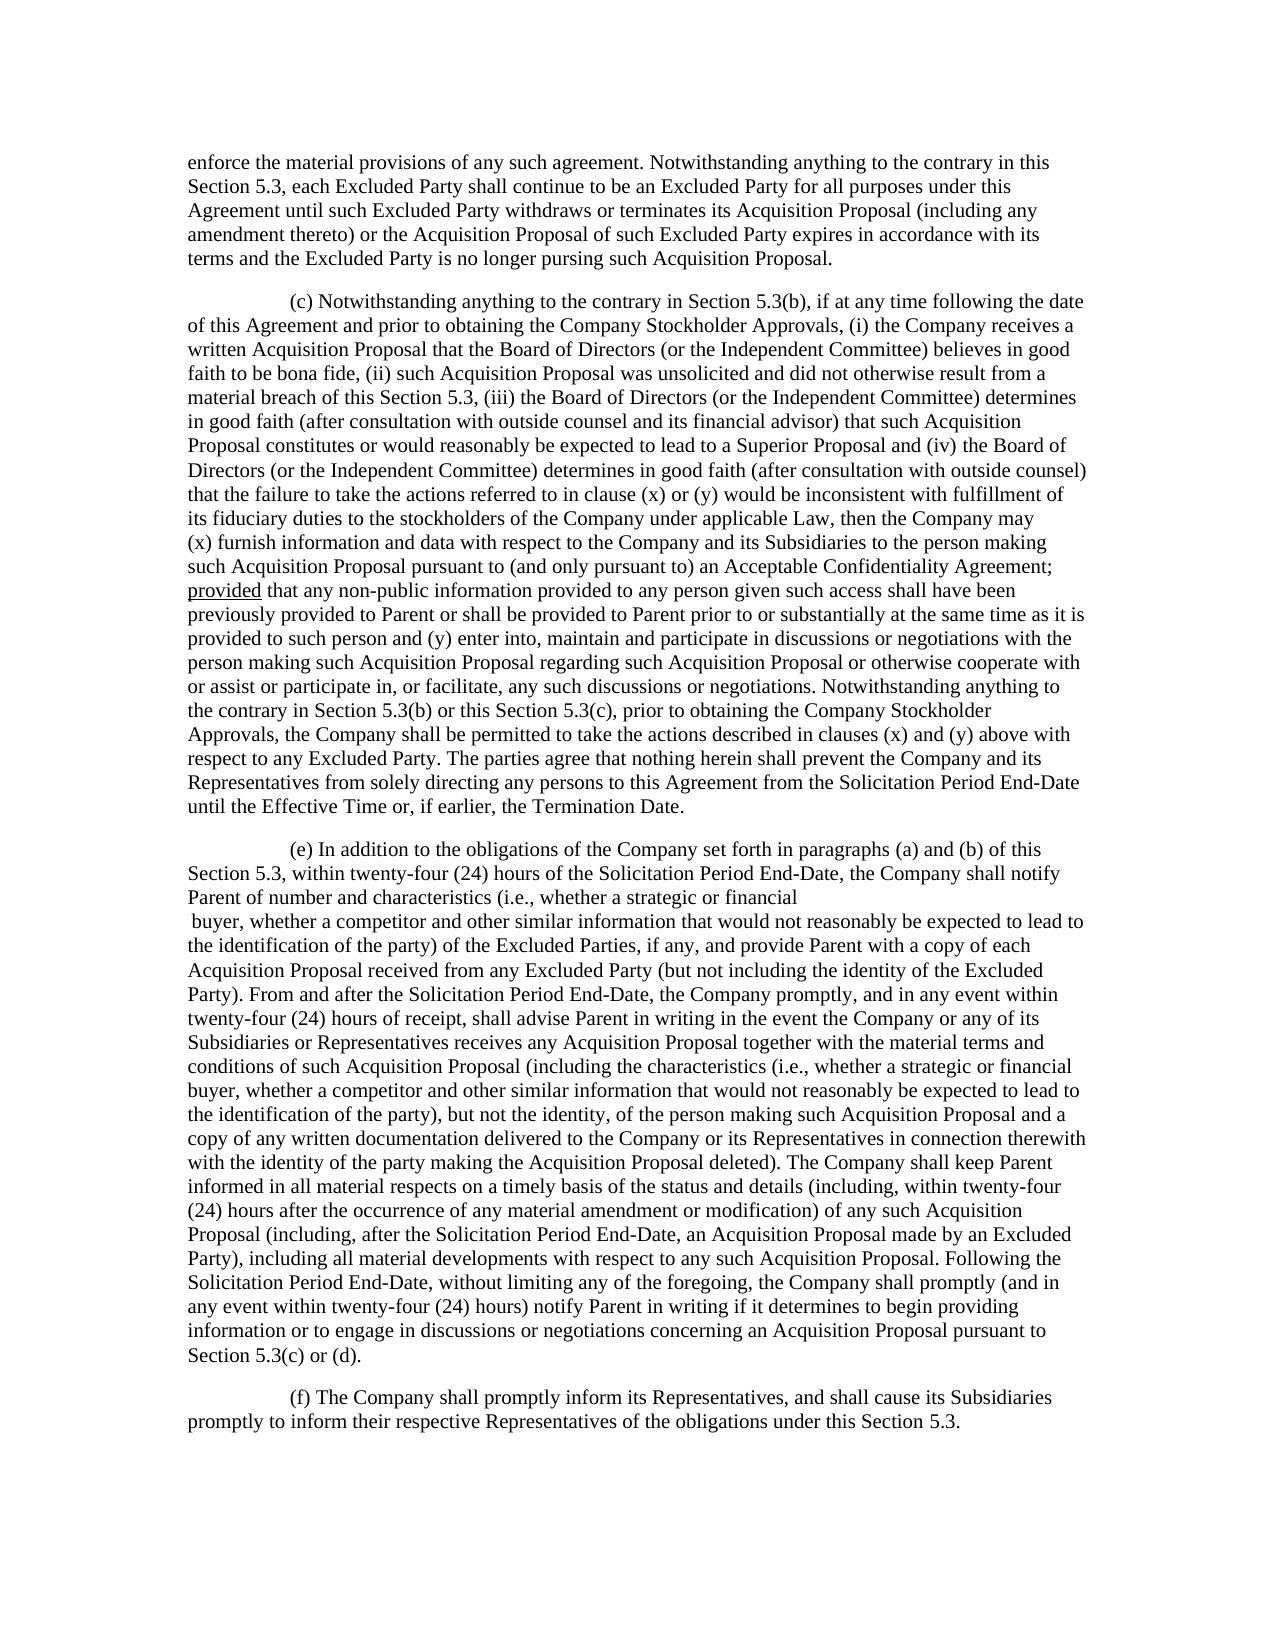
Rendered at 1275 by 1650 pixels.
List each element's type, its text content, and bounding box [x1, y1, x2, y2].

text (f) The Company shall promptly inform its Representatives, and shall cause its Subsidiaries promptly to inform their respective Representatives of the obligations under this Section 5.3. [187, 1385, 1087, 1433]
text (e) In addition to the obligations of the Company set forth in paragraphs (a) and (b) of this Section 5.3, within twenty-four (24) hours of the Solicitation Period End-Date, the Company shall notify Parent of number and characteristics (i.e., whether a strategic or financial [187, 837, 1087, 909]
text buyer, whether a competitor and other similar information that would not reasonably be expected to lead to the identification of the party) of the Excluded Parties, if any, and provide Parent with a copy of each Acquisition Proposal received from any Excluded Party (but not including the identity of the Excluded Party). From and after the Solicitation Period End-Date, the Company promptly, and in any event within twenty-four (24) hours of receipt, shall advise Parent in writing in the event the Company or any of its Subsidiaries or Representatives receives any Acquisition Proposal together with the material terms and conditions of such Acquisition Proposal (including the characteristics (i.e., whether a strategic or financial buyer, whether a competitor and other similar information that would not reasonably be expected to lead to the identification of the party), but not the identity, of the person making such Acquisition Proposal and a copy of any written documentation delivered to the Company or its Representatives in connection therewith with the identity of the party making the Acquisition Proposal deleted). The Company shall keep Parent informed in all material respects on a timely basis of the status and details (including, within twenty-four (24) hours after the occurrence of any material amendment or modification) of any such Acquisition Proposal (including, after the Solicitation Period End-Date, an Acquisition Proposal made by an Excluded Party), including all material developments with respect to any such Acquisition Proposal. Following the Solicitation Period End-Date, without limiting any of the foregoing, the Company shall promptly (and in any event within twenty-four (24) hours) notify Parent in writing if it determines to begin providing information or to engage in discussions or negotiations concerning an Acquisition Proposal pursuant to Section 5.3(c) or (d). [187, 909, 1087, 1367]
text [187, 150, 1087, 270]
text (c) Notwithstanding anything to the contrary in Section 5.3(b), if at any time following the date of this Agreement and prior to obtaining the Company Stockholder Approvals, (i) the Company receives a written Acquisition Proposal that the Board of Directors (or the Independent Committee) believes in good faith to be bona fide, (ii) such Acquisition Proposal was unsolicited and did not otherwise result from a material breach of this Section 5.3, (iii) the Board of Directors (or the Independent Committee) determines in good faith (after consultation with outside counsel and its financial advisor) that such Acquisition Proposal constitutes or would reasonably be expected to lead to a Superior Proposal and (iv) the Board of Directors (or the Independent Committee) determines in good faith (after consultation with outside counsel) that the failure to take the actions referred to in clause (x) or (y) would be inconsistent with fulfillment of its fiduciary duties to the stockholders of the Company under applicable Law, then the Company may (x) furnish information and data with respect to the Company and its Subsidiaries to the person making such Acquisition Proposal pursuant to (and only pursuant to) an Acceptable Confidentiality Agreement; provided that any non-public information provided to any person given such access shall have been previously provided to Parent or shall be provided to Parent prior to or substantially at the same time as it is provided to such person and (y) enter into, maintain and participate in discussions or negotiations with the person making such Acquisition Proposal regarding such Acquisition Proposal or otherwise cooperate with or assist or participate in, or facilitate, any such discussions or negotiations. Notwithstanding anything to the contrary in Section 5.3(b) or this Section 5.3(c), prior to obtaining the Company Stockholder Approvals, the Company shall be permitted to take the actions described in clauses (x) and (y) above with respect to any Excluded Party. The parties agree that nothing herein shall prevent the Company and its Representatives from solely directing any persons to this Agreement from the Solicitation Period End-Date until the Effective Time or, if earlier, the Termination Date. [187, 289, 1087, 818]
